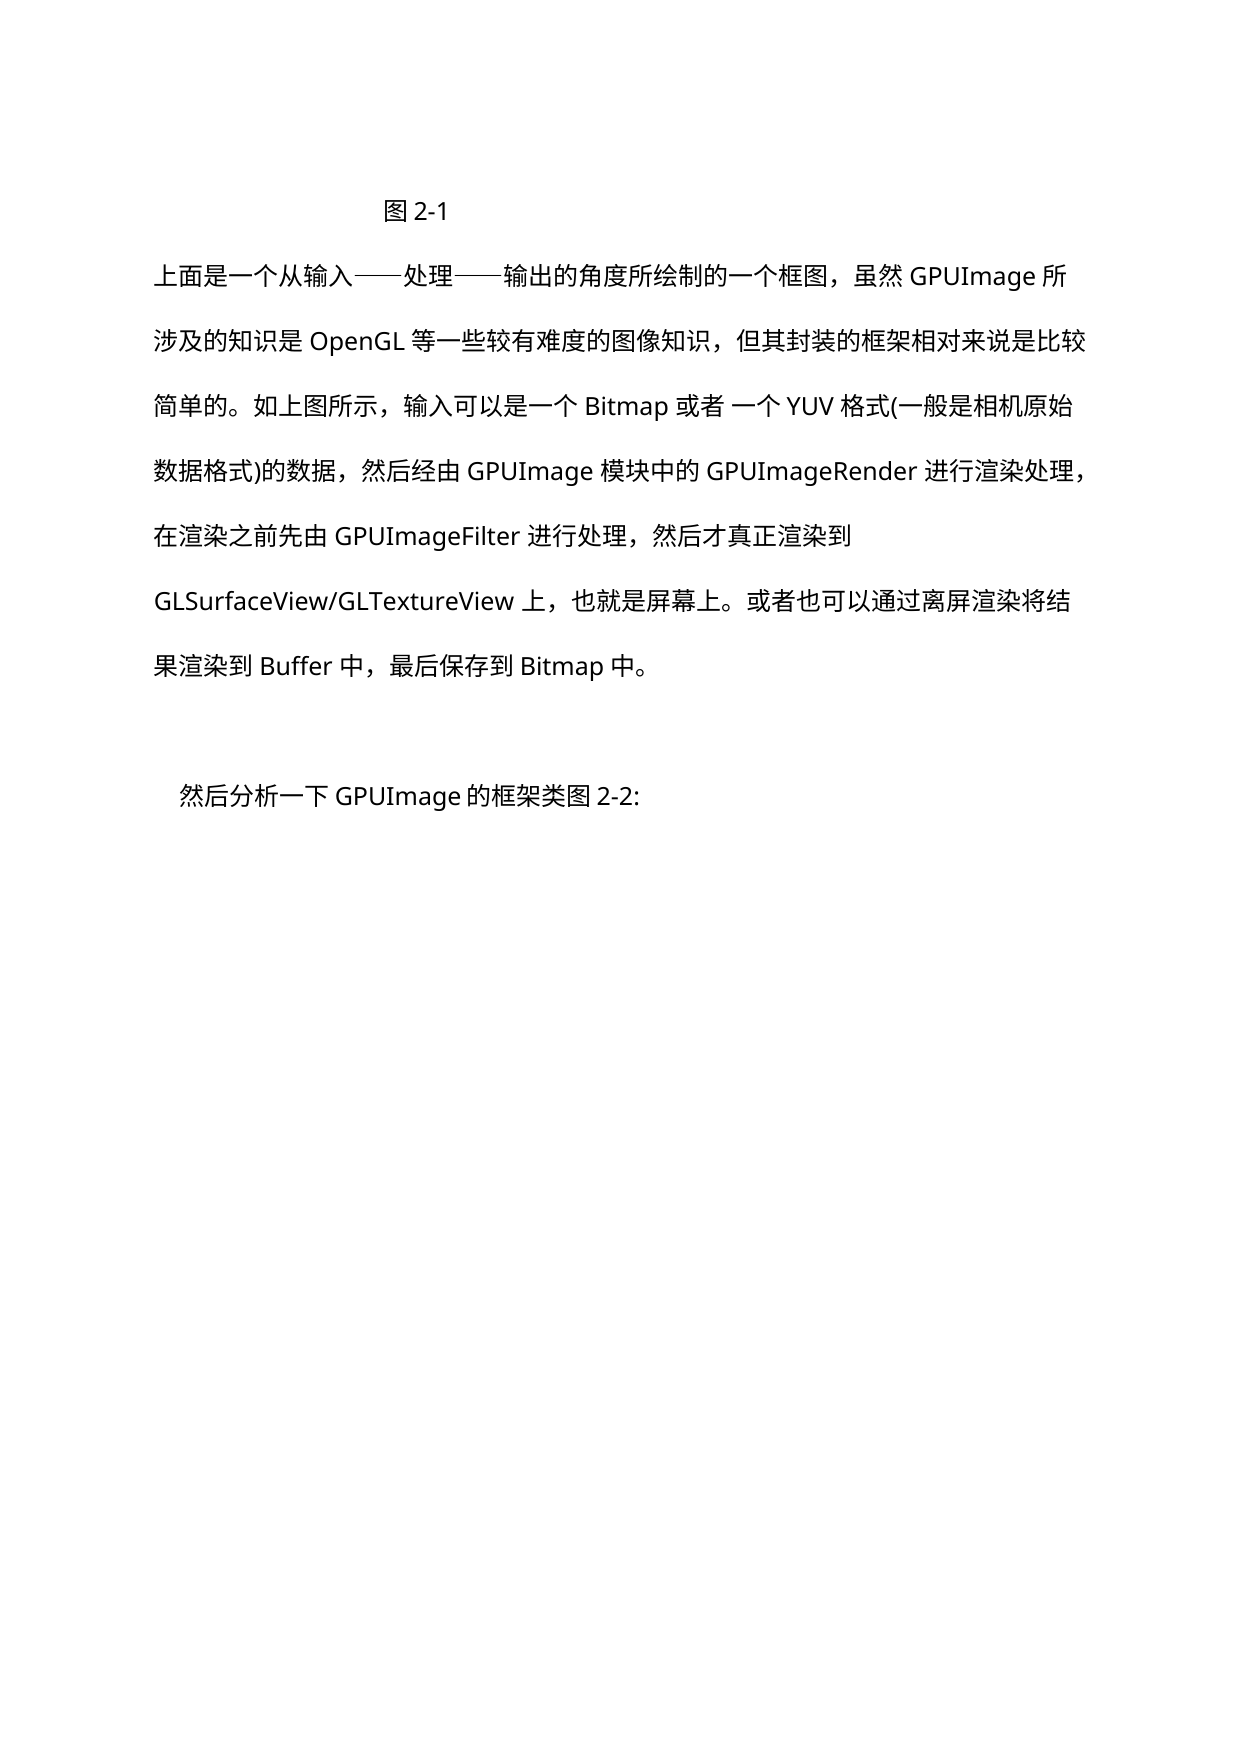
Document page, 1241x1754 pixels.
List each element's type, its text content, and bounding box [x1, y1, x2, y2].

text 然后分析一下GPUImage的框架类图2-2: [153, 762, 1087, 827]
text 上面是一个从输入——处理——输出的角度所绘制的一个框图，虽然 GPUImage 所涉及的知识是 OpenGL 等一些较有难度的图像知识，但其封装的框架相对来说是比较简单的。如上图所示，输入可以是一个 Bitmap 或者 一个 YUV 格式(一般是相机原始数据格式)的数据，然后经由 GPUImage 模块中的 GPUImageRender 进行渲染处理，在渲染之前先由 GPUImageFilter 进行处理，然后才真正渲染到 GLSurfaceView/GLTextureView 上，也就是屏幕上。或者也可以通过离屏渲染将结果渲染到 Buffer 中，最后保存到 Bitmap 中。 [153, 242, 1087, 697]
text 图2-1 [153, 177, 1087, 242]
